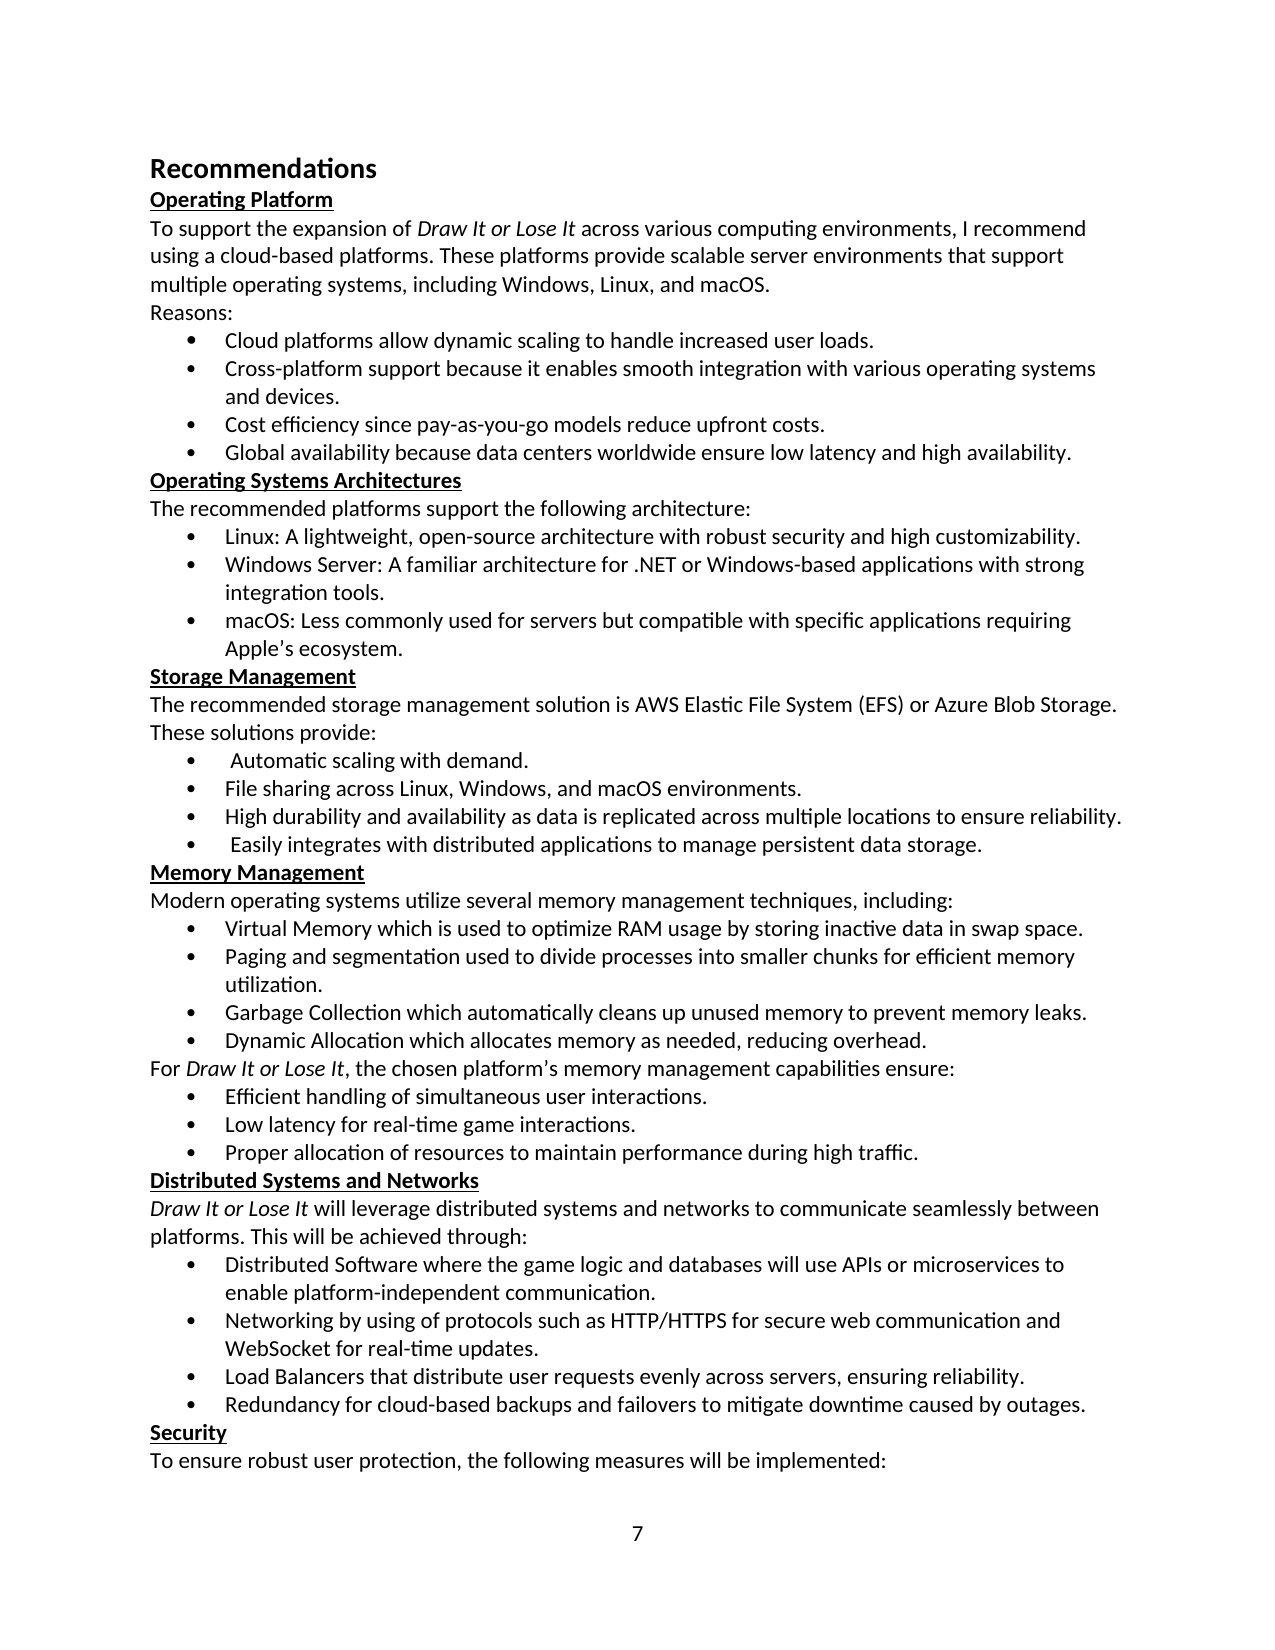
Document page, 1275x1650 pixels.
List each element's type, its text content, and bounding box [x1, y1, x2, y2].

subtitle Redundancy for cloud-based backups and failovers to mitigate downtime caused by outages. [187, 1391, 1125, 1418]
subtitle Operating Platform [150, 186, 1125, 214]
subtitle Security [150, 1418, 1125, 1447]
subtitle For Draw It or Lose It, the chosen platform’s memory management capabilities ensure: [150, 1054, 1125, 1082]
subtitle Virtual Memory which is used to optimize RAM usage by storing inactive data in swap space. [187, 914, 1125, 942]
subtitle Garbage Collection which automatically cleans up unused memory to prevent memory leaks. [187, 998, 1125, 1026]
subtitle Low latency for real-time game interactions. [187, 1110, 1125, 1138]
subtitle Paging and segmentation used to divide processes into smaller chunks for efficient memory utilization. [187, 942, 1125, 998]
subtitle Global availability because data centers worldwide ensure low latency and high availability. [187, 438, 1125, 466]
subtitle Distributed Software where the game logic and databases will use APIs or microservices to enable platform-independent communication. [187, 1250, 1125, 1306]
subtitle Reasons: [150, 298, 1125, 326]
subtitle To support the expansion of Draw It or Lose It across various computing environments, I recommend using a cloud-based platforms. These platforms provide scalable server environments that support multiple operating systems, including Windows, Linux, and macOS. [150, 214, 1125, 298]
subtitle Recommendations [150, 150, 1125, 186]
subtitle File sharing across Linux, Windows, and macOS environments. [187, 774, 1125, 802]
subtitle The recommended storage management solution is AWS Elastic File System (EFS) or Azure Blob Storage. These solutions provide: [150, 690, 1125, 746]
subtitle Load Balancers that distribute user requests evenly across servers, ensuring reliability. [187, 1362, 1125, 1391]
subtitle To ensure robust user protection, the following measures will be implemented: [150, 1447, 1125, 1474]
subtitle Distributed Systems and Networks [150, 1166, 1125, 1194]
subtitle Automatic scaling with demand. [187, 746, 1125, 774]
subtitle Modern operating systems utilize several memory management techniques, including: [150, 886, 1125, 914]
subtitle Easily integrates with distributed applications to manage persistent data storage. [187, 830, 1125, 858]
subtitle Linux: A lightweight, open-source architecture with robust security and high customizability. [187, 522, 1125, 550]
subtitle Operating Systems Architectures [150, 466, 1125, 494]
subtitle Cloud platforms allow dynamic scaling to handle increased user loads. [187, 326, 1125, 354]
subtitle Cost efficiency since pay-as-you-go models reduce upfront costs. [187, 410, 1125, 438]
subtitle Proper allocation of resources to maintain performance during high traffic. [187, 1138, 1125, 1166]
subtitle Storage Management [150, 662, 1125, 690]
subtitle Cross-platform support because it enables smooth integration with various operating systems and devices. [187, 354, 1125, 410]
subtitle Windows Server: A familiar architecture for .NET or Windows-based applications with strong integration tools. [187, 550, 1125, 606]
subtitle The recommended platforms support the following architecture: [150, 494, 1125, 522]
subtitle Memory Management [150, 858, 1125, 886]
subtitle High durability and availability as data is replicated across multiple locations to ensure reliability. [187, 802, 1125, 830]
subtitle macOS: Less commonly used for servers but compatible with specific applications requiring Apple’s ecosystem. [187, 606, 1125, 662]
subtitle Networking by using of protocols such as HTTP/HTTPS for secure web communication and WebSocket for real-time updates. [187, 1306, 1125, 1362]
subtitle Dynamic Allocation which allocates memory as needed, reducing overhead. [187, 1026, 1125, 1054]
subtitle Draw It or Lose It will leverage distributed systems and networks to communicate seamlessly between platforms. This will be achieved through: [150, 1194, 1125, 1250]
subtitle Efficient handling of simultaneous user interactions. [187, 1082, 1125, 1110]
